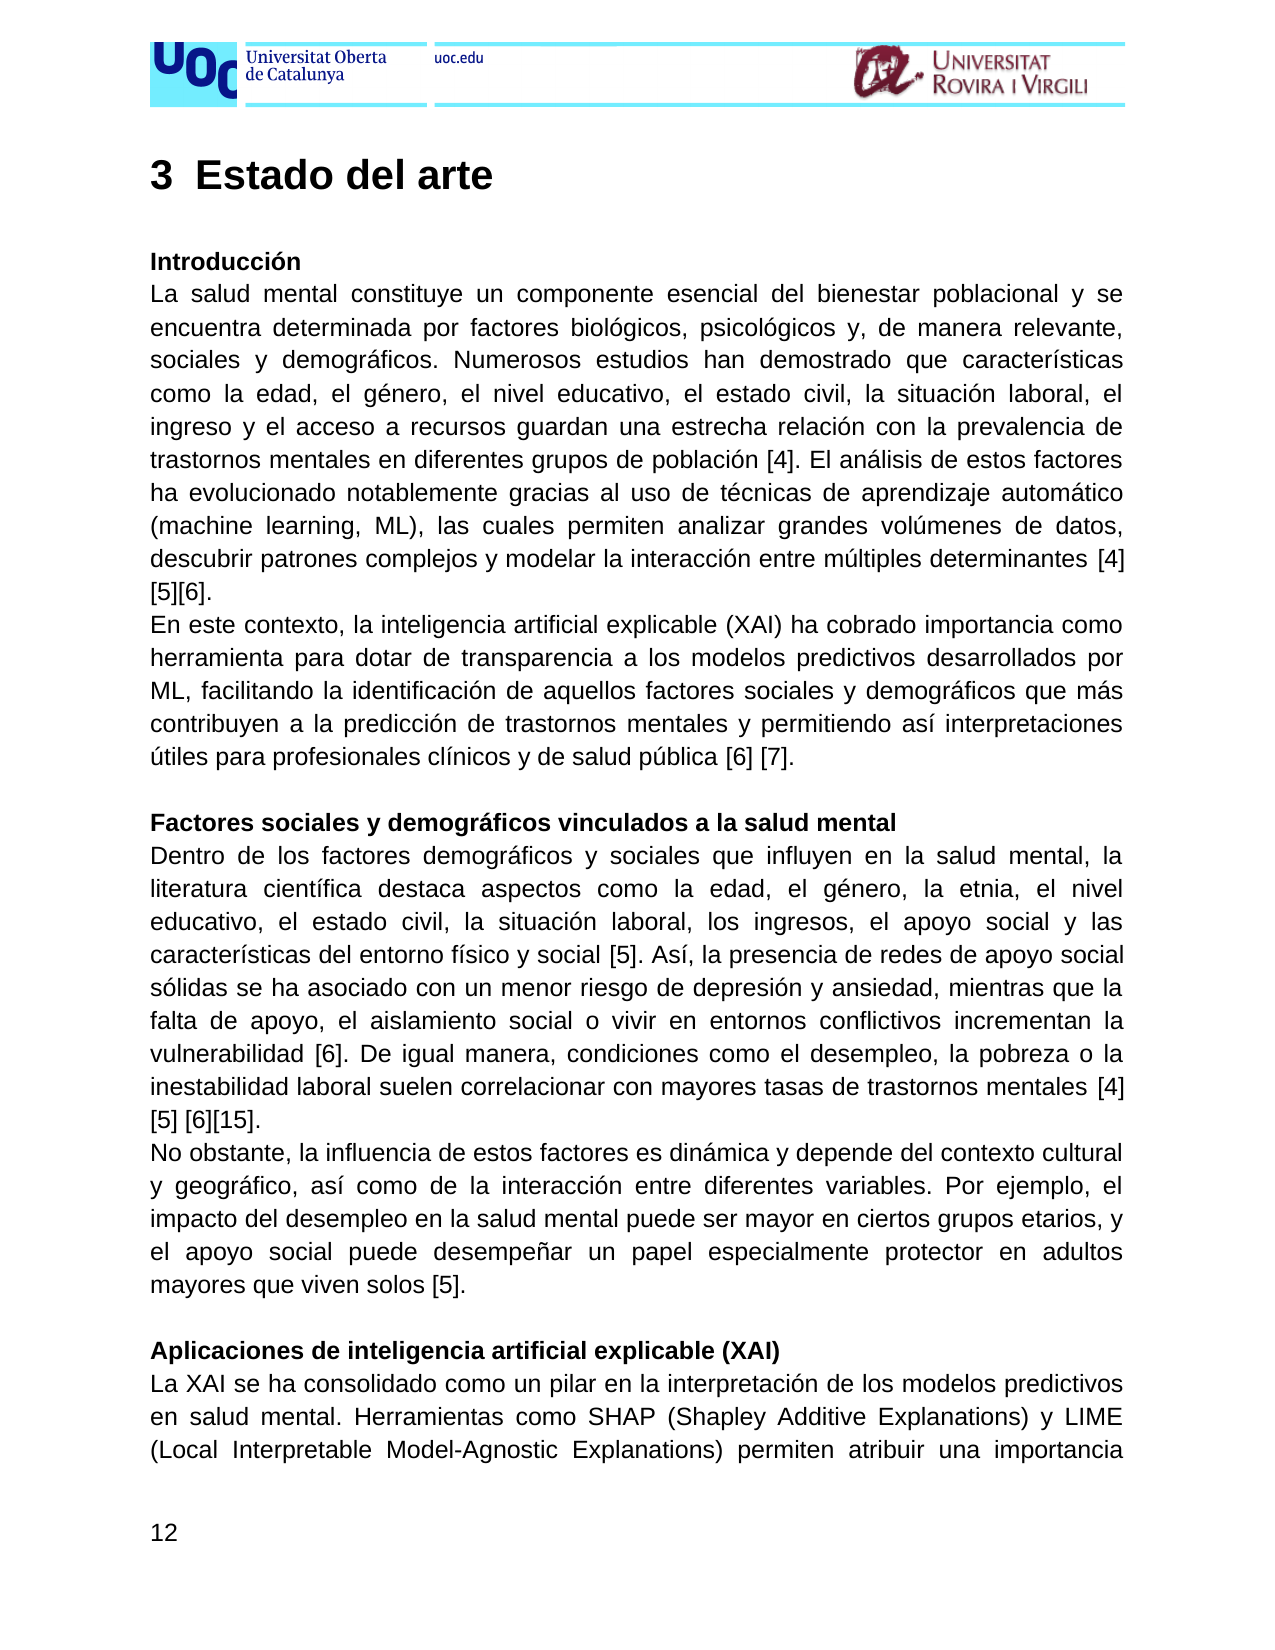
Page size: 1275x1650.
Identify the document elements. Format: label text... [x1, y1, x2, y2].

text Dentro de los factores demográficos y sociales que influyen en la salud mental, la literatura científica destaca aspectos como la edad, el género, la etnia, el nivel educativo, el estado civil, la situación laboral, los ingresos, el apoyo social y las características del entorno físico y social [5]. Así, la presencia de redes de apoyo social sólidas se ha asociado con un menor riesgo de depresión y ansiedad, mientras que la falta de apoyo, el aislamiento social o vivir en entornos conflictivos incrementan la vulnerabilidad [6]. De igual manera, condiciones como el desempleo, la pobreza o la inestabilidad laboral suelen correlacionar con mayores tasas de trastornos mentales [4] [5] [6][15]. [150, 841, 1125, 1134]
text Aplicaciones de inteligencia artificial explicable (XAI) [150, 1336, 1125, 1365]
text Factores sociales y demográficos vinculados a la salud mental [150, 808, 1125, 837]
text En este contexto, la inteligencia artificial explicable (XAI) ha cobrado importancia como herramienta para dotar de transparencia a los modelos predictivos desarrollados por ML, facilitando la identificación de aquellos factores sociales y demográficos que más contribuyen a la predicción de trastornos mentales y permitiendo así interpretaciones útiles para profesionales clínicos y de salud pública [6] [7]. [150, 610, 1125, 771]
text No obstante, la influencia de estos factores es dinámica y depende del contexto cultural y geográfico, así como de la interacción entre diferentes variables. Por ejemplo, el impacto del desempleo en la salud mental puede ser mayor en ciertos grupos etarios, y el apoyo social puede desempeñar un papel especialmente protector en adultos mayores que viven solos [5]. [150, 1138, 1125, 1299]
text La salud mental constituye un componente esencial del bienestar poblacional y se encuentra determinada por factores biológicos, psicológicos y, de manera relevante, sociales y demográficos. Numerosos estudios han demostrado que características como la edad, el género, el nivel educativo, el estado civil, la situación laboral, el ingreso y el acceso a recursos guardan una estrecha relación con la prevalencia de trastornos mentales en diferentes grupos de población [4]. El análisis de estos factores ha evolucionado notablemente gracias al uso de técnicas de aprendizaje automático (machine learning, ML), las cuales permiten analizar grandes volúmenes de datos, descubrir patrones complejos y modelar la interacción entre múltiples determinantes [4][5][6]. [150, 279, 1125, 605]
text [150, 1369, 1125, 1464]
subtitle Estado del arte [150, 150, 1125, 198]
text Introducción [150, 246, 1125, 275]
picture [150, 42, 1125, 110]
